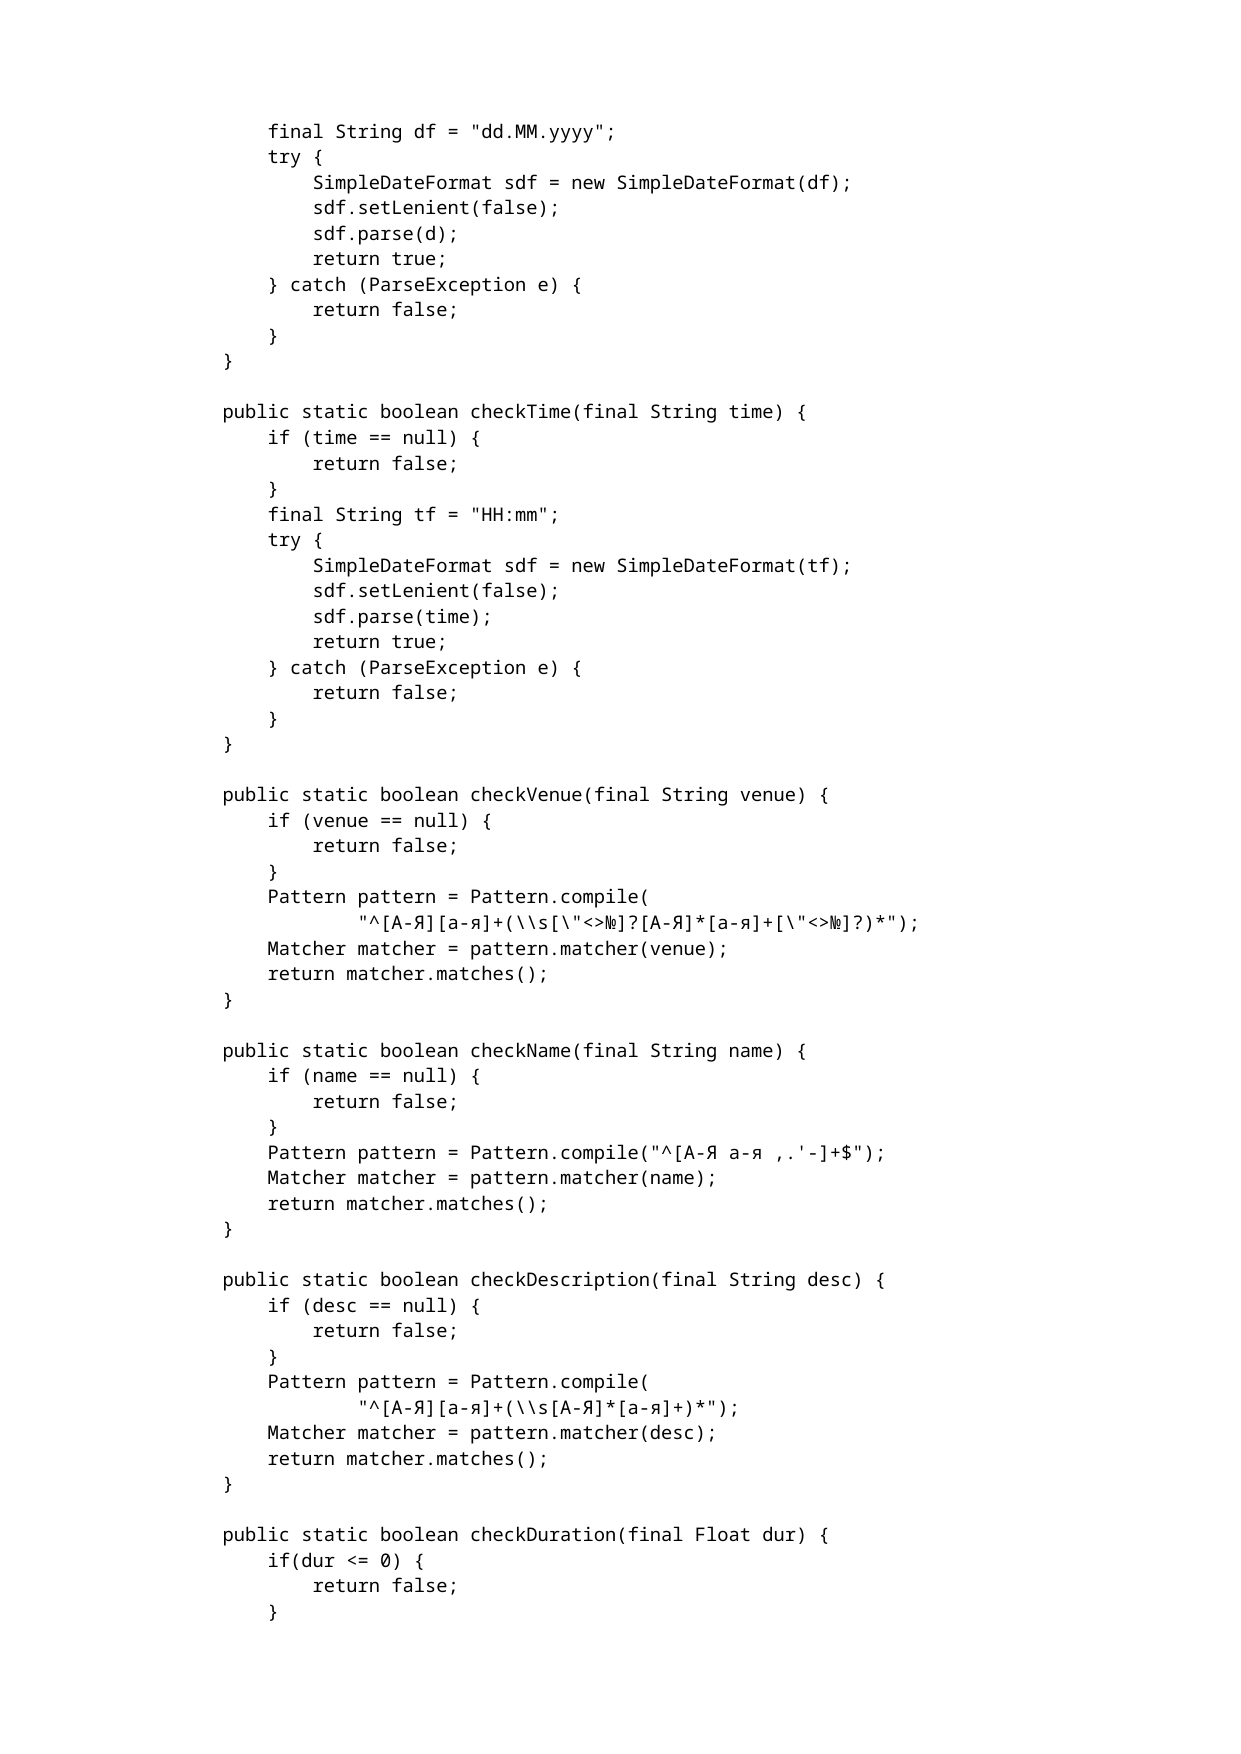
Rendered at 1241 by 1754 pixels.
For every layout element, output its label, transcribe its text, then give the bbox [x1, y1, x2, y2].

text return false; [177, 297, 1152, 322]
text } [177, 1216, 1152, 1241]
text return false; [177, 1318, 1152, 1343]
text sdf.setLenient(false); [177, 195, 1152, 220]
text return false; [177, 833, 1152, 858]
text if (desc == null) { [177, 1292, 1152, 1318]
text return false; [177, 1573, 1152, 1598]
text public static boolean checkDuration(final Float dur) { [177, 1522, 1152, 1547]
text "^[А-Я][а-я]+(\\s[А-Я]*[а-я]+)*"); [177, 1394, 1152, 1420]
text } [177, 1343, 1152, 1369]
text sdf.parse(d); [177, 220, 1152, 246]
text } [177, 731, 1152, 756]
text } catch (ParseException e) { [177, 654, 1152, 679]
text "^[А-Я][а-я]+(\\s[\"<>№]?[А-Я]*[а-я]+[\"<>№]?)*"); [177, 909, 1152, 935]
text } [177, 986, 1152, 1011]
text return matcher.matches(); [177, 1445, 1152, 1471]
text try { [177, 144, 1152, 169]
text SimpleDateFormat sdf = new SimpleDateFormat(df); [177, 169, 1152, 195]
text public static boolean checkName(final String name) { [177, 1037, 1152, 1062]
text sdf.setLenient(false); [177, 577, 1152, 603]
text return matcher.matches(); [177, 960, 1152, 986]
text } [177, 475, 1152, 501]
text Pattern pattern = Pattern.compile( [177, 884, 1152, 909]
text } [177, 1598, 1152, 1624]
text if (name == null) { [177, 1062, 1152, 1088]
text } [177, 1471, 1152, 1496]
text Matcher matcher = pattern.matcher(name); [177, 1164, 1152, 1190]
text } [177, 1113, 1152, 1139]
text public static boolean checkTime(final String time) { [177, 399, 1152, 424]
text public static boolean checkVenue(final String venue) { [177, 782, 1152, 807]
text sdf.parse(time); [177, 603, 1152, 628]
text } [177, 705, 1152, 731]
text } [177, 858, 1152, 884]
text Matcher matcher = pattern.matcher(venue); [177, 935, 1152, 960]
text } [177, 322, 1152, 348]
text final String df = "dd.MM.yyyy"; [177, 118, 1152, 144]
text return true; [177, 628, 1152, 654]
text if(dur <= 0) { [177, 1547, 1152, 1573]
text SimpleDateFormat sdf = new SimpleDateFormat(tf); [177, 552, 1152, 577]
text return false; [177, 1088, 1152, 1113]
text final String tf = "HH:mm"; [177, 501, 1152, 526]
text if (venue == null) { [177, 807, 1152, 833]
text if (time == null) { [177, 424, 1152, 450]
text try { [177, 526, 1152, 552]
text } catch (ParseException e) { [177, 271, 1152, 297]
text return false; [177, 679, 1152, 705]
text public static boolean checkDescription(final String desc) { [177, 1267, 1152, 1292]
text Pattern pattern = Pattern.compile("^[А-Я а-я ,.'-]+$"); [177, 1139, 1152, 1164]
text return matcher.matches(); [177, 1190, 1152, 1216]
text return true; [177, 246, 1152, 271]
text return false; [177, 450, 1152, 475]
text } [177, 348, 1152, 373]
text Pattern pattern = Pattern.compile( [177, 1369, 1152, 1394]
text Matcher matcher = pattern.matcher(desc); [177, 1420, 1152, 1445]
